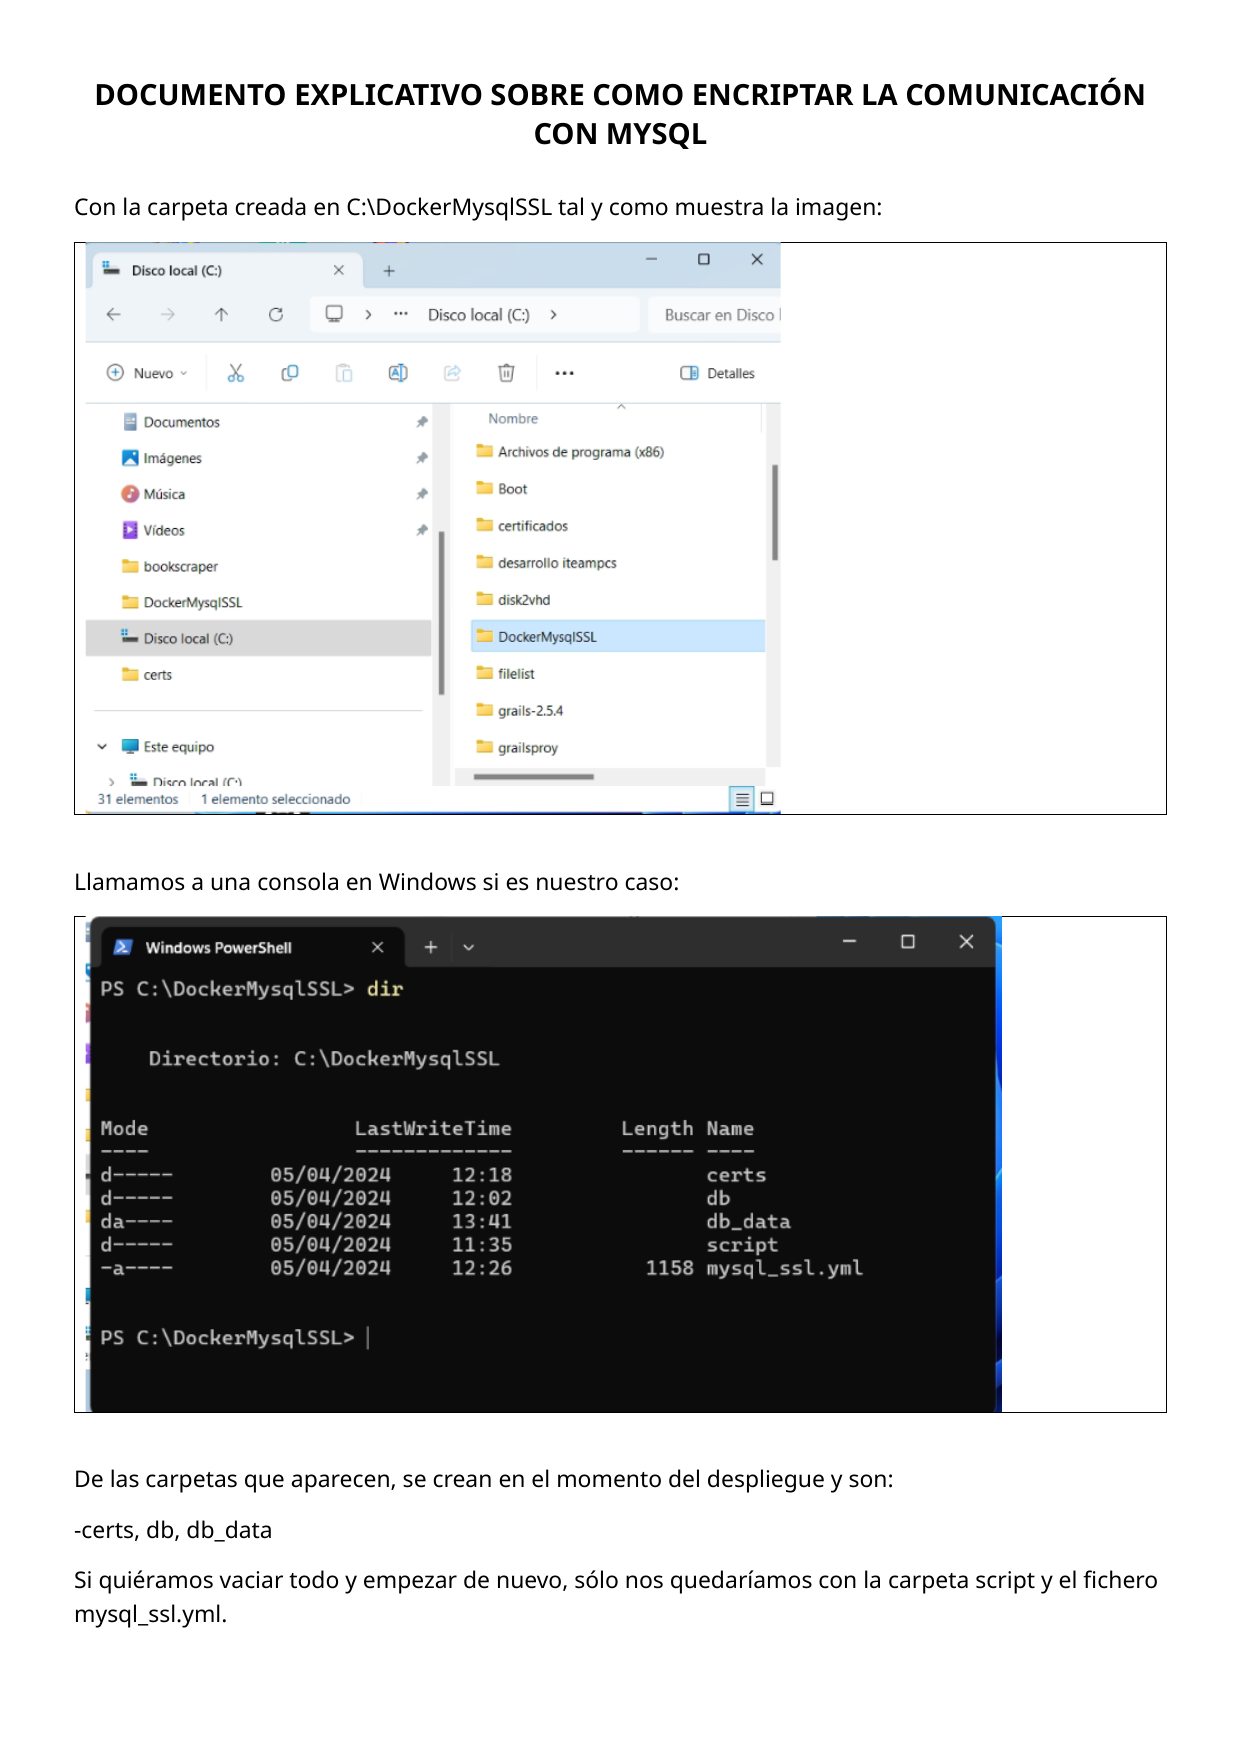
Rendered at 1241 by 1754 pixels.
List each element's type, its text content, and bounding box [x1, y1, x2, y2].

table_header [1002, 917, 1166, 1412]
picture [85, 916, 1002, 1412]
text Si quiéramos vaciar todo y empezar de nuevo, sólo nos quedaríamos con la carpeta script y el fichero mysql_ssl.yml. [74, 1564, 1167, 1629]
text De las carpetas que aparecen, se crean en el momento del despliegue y son: [74, 1463, 1167, 1495]
text Con la carpeta creada en C:\DockerMysqlSSL tal y como muestra la imagen: [74, 191, 1167, 223]
text -certs, db, db_data [74, 1514, 1167, 1545]
text Llamamos a una consola en Windows si es nuestro caso: [74, 865, 1167, 897]
picture [85, 242, 781, 814]
table_header [75, 917, 85, 1412]
table_header [75, 243, 85, 814]
table_header [781, 243, 1166, 814]
